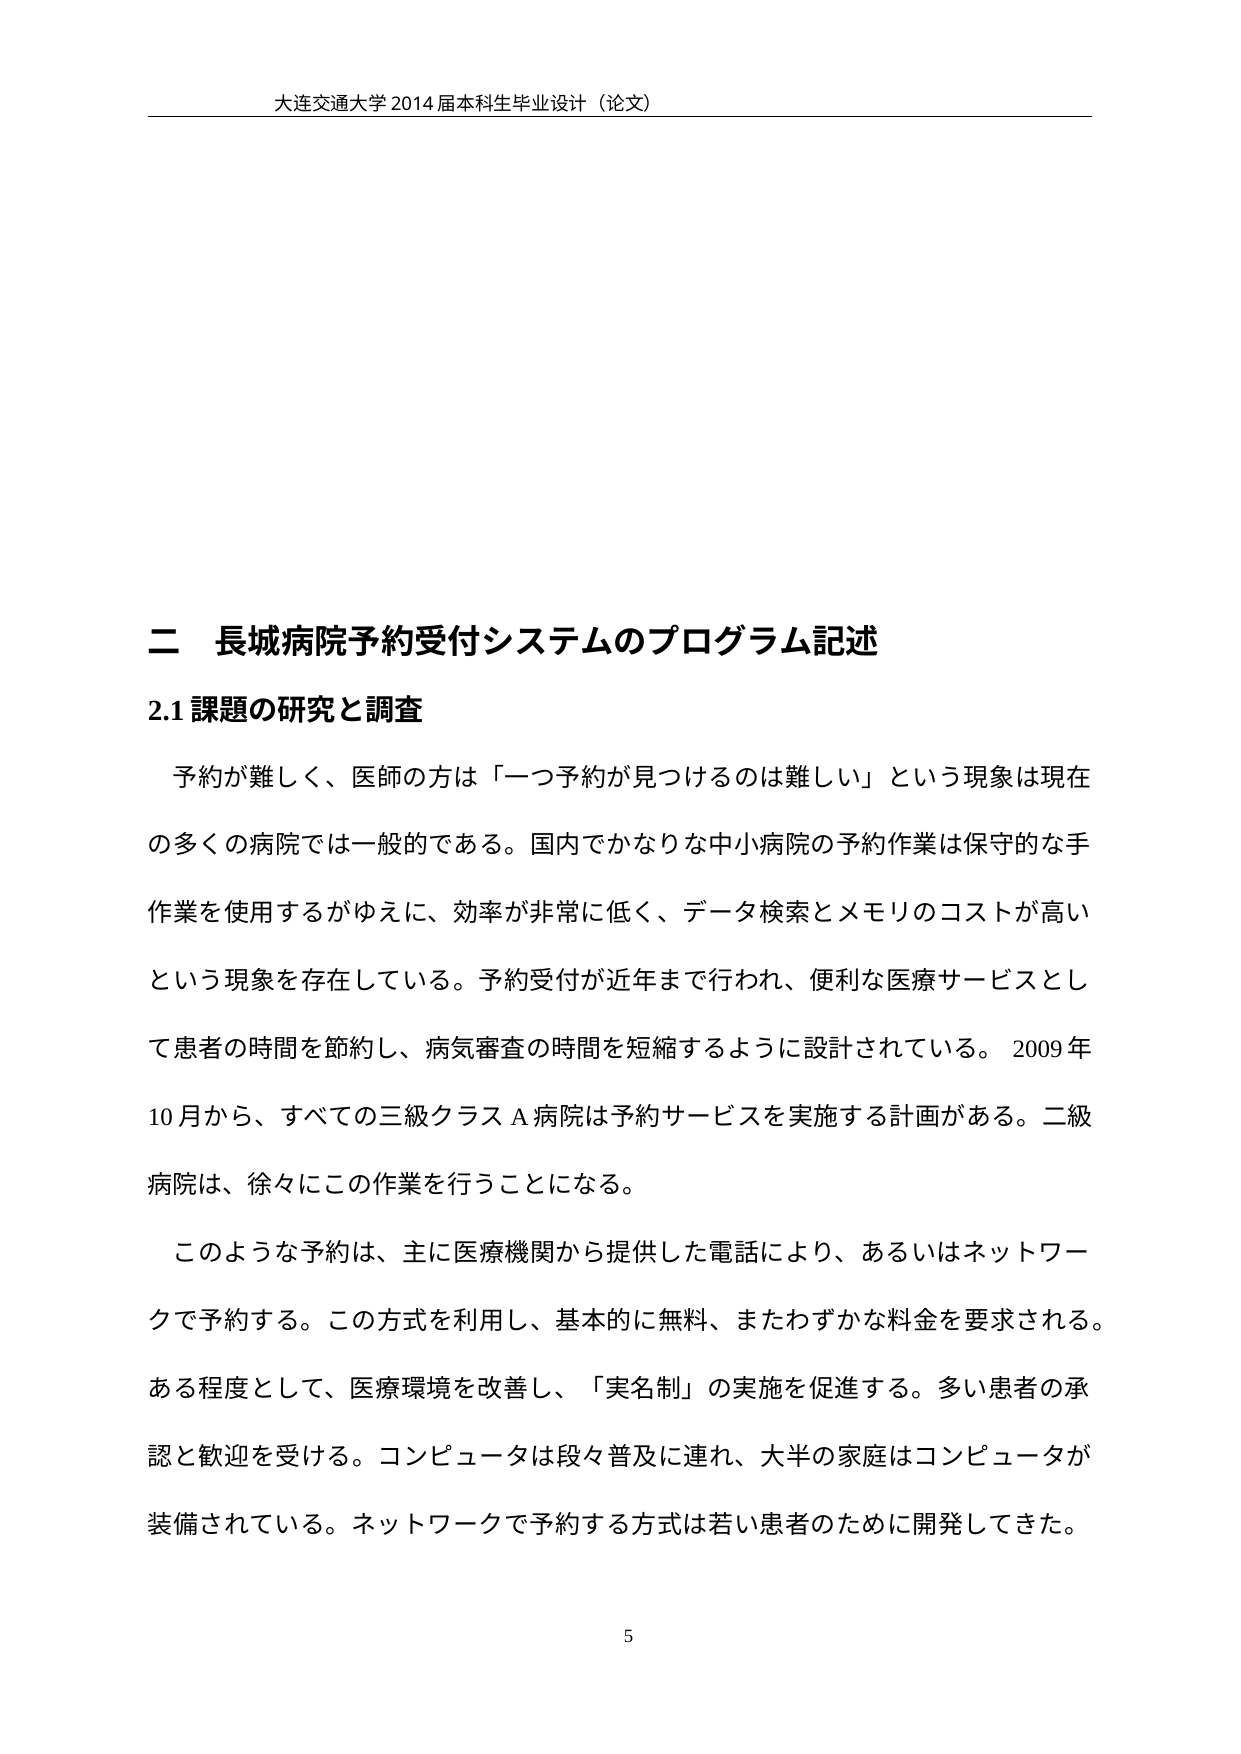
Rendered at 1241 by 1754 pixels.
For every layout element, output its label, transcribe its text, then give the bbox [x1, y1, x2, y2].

subtitle 2.1課題の研究と調査 [148, 673, 1092, 741]
subtitle 二 長城病院予約受付システムのプログラム記述 [148, 605, 1092, 673]
text 予約が難しく、医師の方は「一つ予約が見つけるのは難しい」という現象は現在の多くの病院では一般的である。国内でかなりな中小病院の予約作業は保守的な手作業を使用するがゆえに、効率が非常に低く、データ検索とメモリのコストが高いという現象を存在している。予約受付が近年まで行われ、便利な医療サービスとして患者の時間を節約し、病気審査の時間を短縮するように設計されている。 2009年10月から、すべての三級クラスA病院は予約サービスを実施する計画がある。二級病院は、徐々にこの作業を行うことになる。 [148, 741, 1092, 1217]
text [148, 1217, 1092, 1556]
